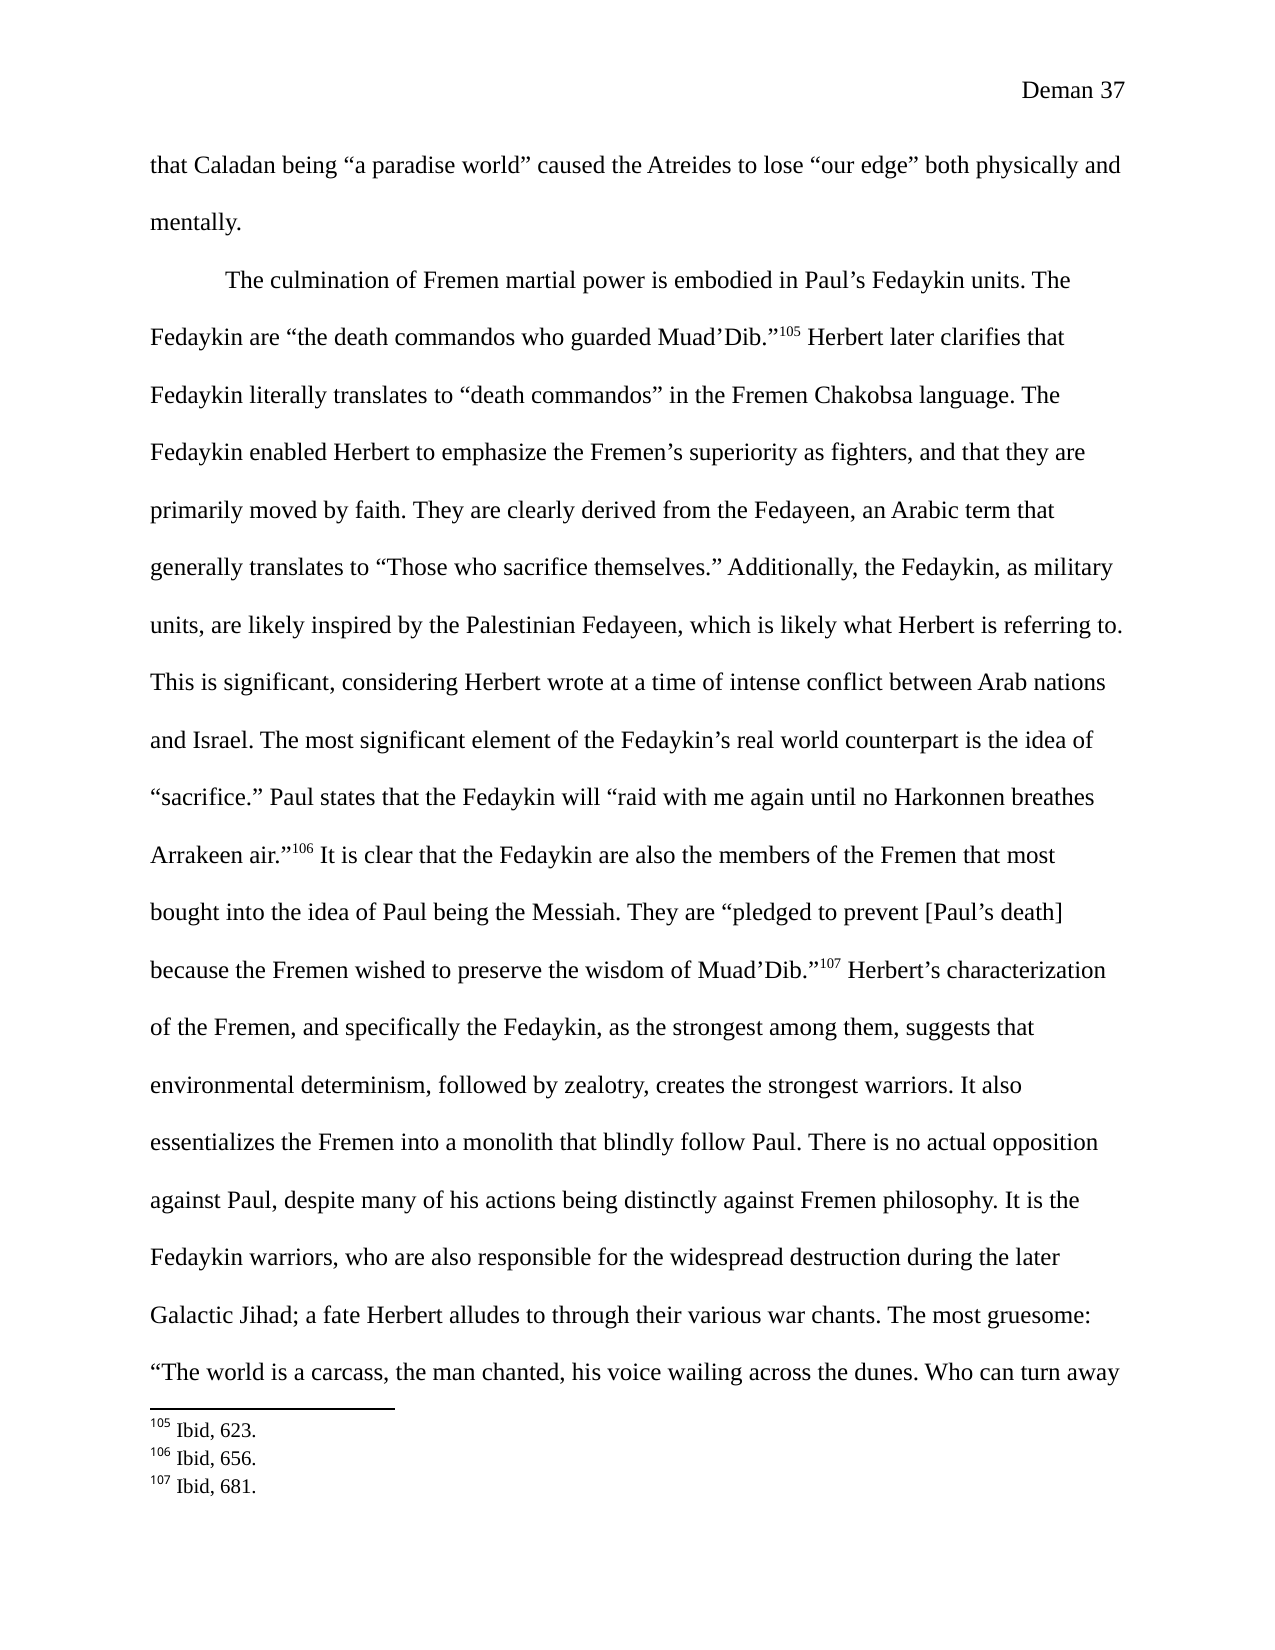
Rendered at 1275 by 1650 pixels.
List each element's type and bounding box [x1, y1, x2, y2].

text [150, 150, 1125, 236]
text [150, 265, 1125, 1386]
